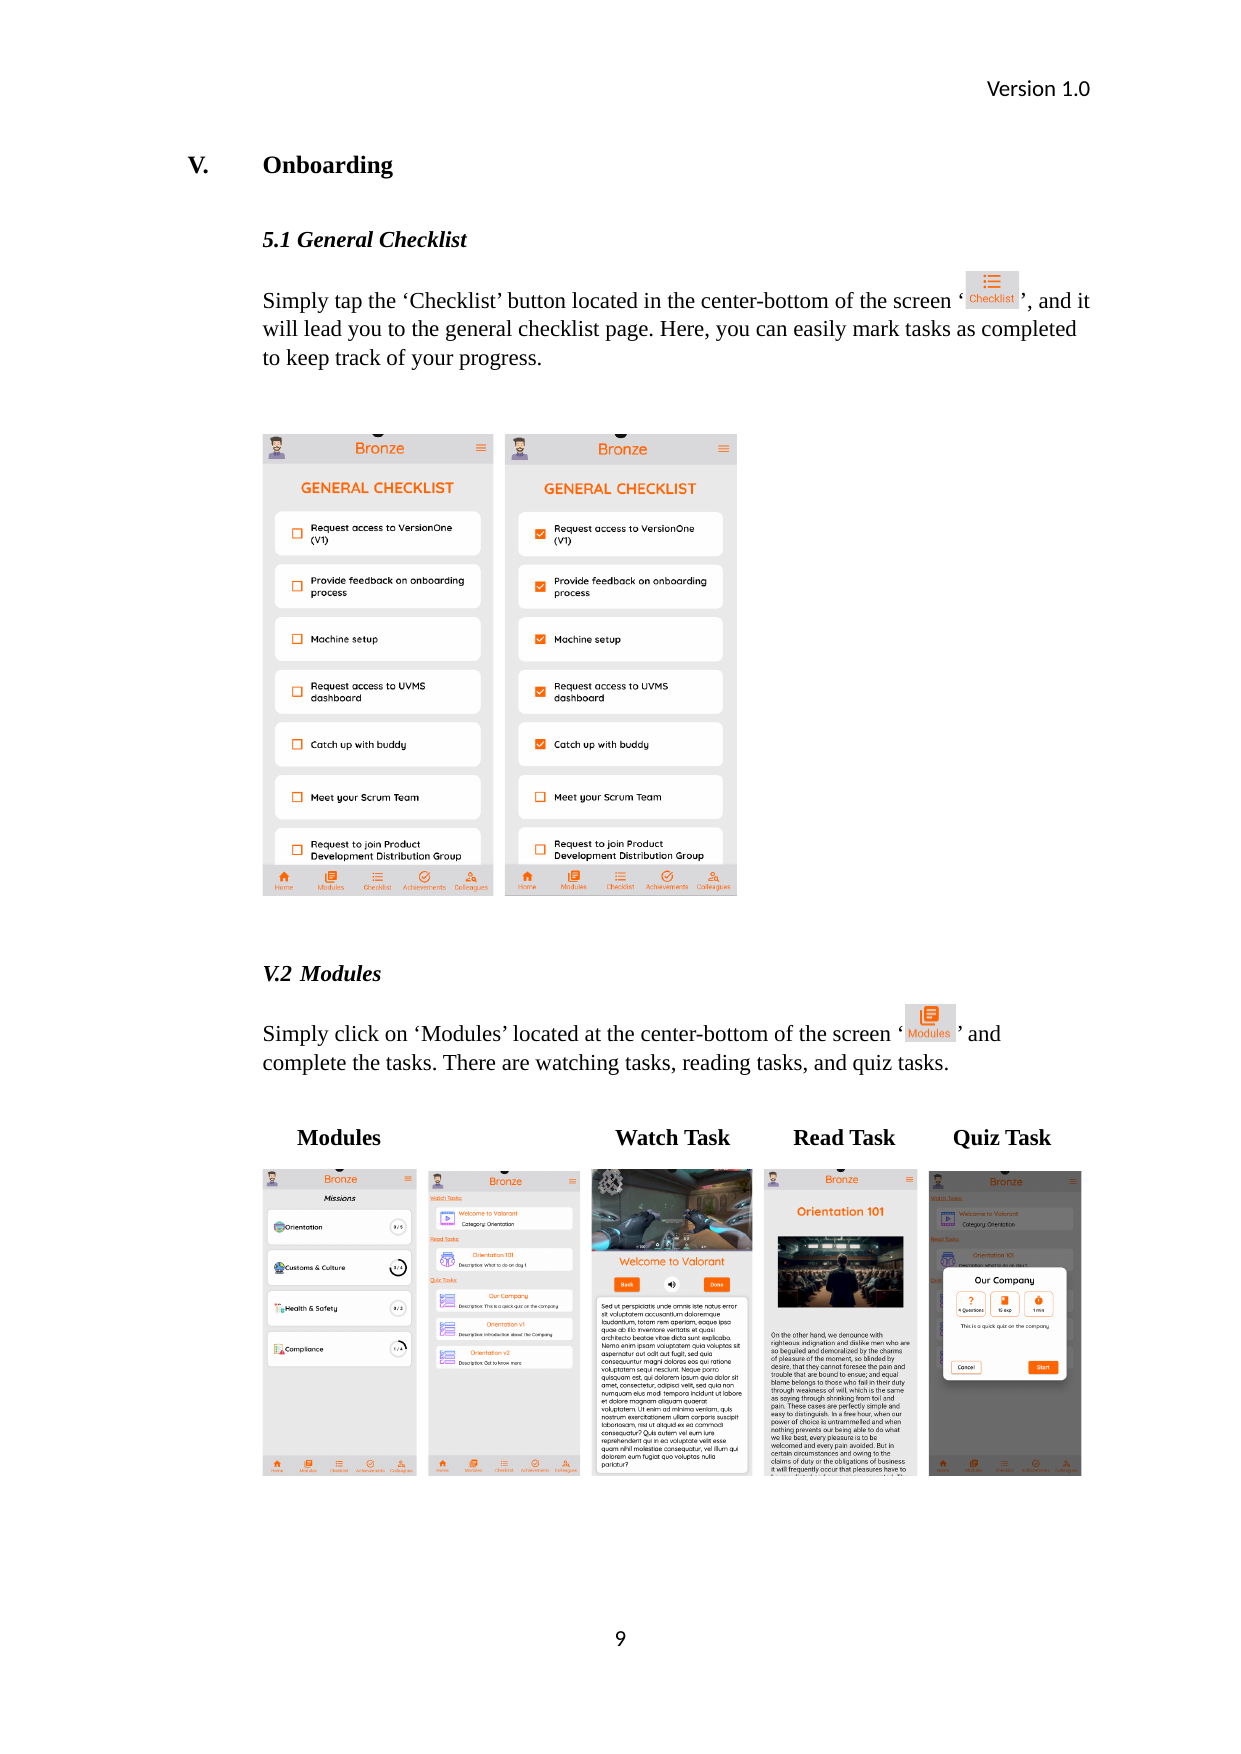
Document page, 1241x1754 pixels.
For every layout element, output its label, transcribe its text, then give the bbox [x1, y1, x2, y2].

picture [965, 271, 1020, 309]
text Simply tap the ‘Checklist’ button located in the center-bottom of the screen ‘’, and it will lead you to the general checklist page. Here, you can easily mark tasks as completed to keep track of your progress. [262, 271, 1090, 370]
picture [262, 434, 494, 896]
text Modules Watch Task Read Task Quiz Task [262, 1124, 1090, 1151]
picture [905, 1004, 956, 1042]
picture [763, 1169, 918, 1476]
picture [428, 1171, 581, 1476]
picture [591, 1169, 753, 1476]
list Onboarding [187, 150, 1090, 179]
text 5.1 General Checklist [262, 226, 1090, 252]
picture [504, 434, 737, 896]
picture [262, 1169, 417, 1476]
list Modules [262, 960, 1090, 986]
picture [928, 1171, 1082, 1476]
text Simply click on ‘Modules’ located at the center-bottom of the screen ‘’ and complete the tasks. There are watching tasks, reading tasks, and quiz tasks. [262, 1005, 1090, 1105]
